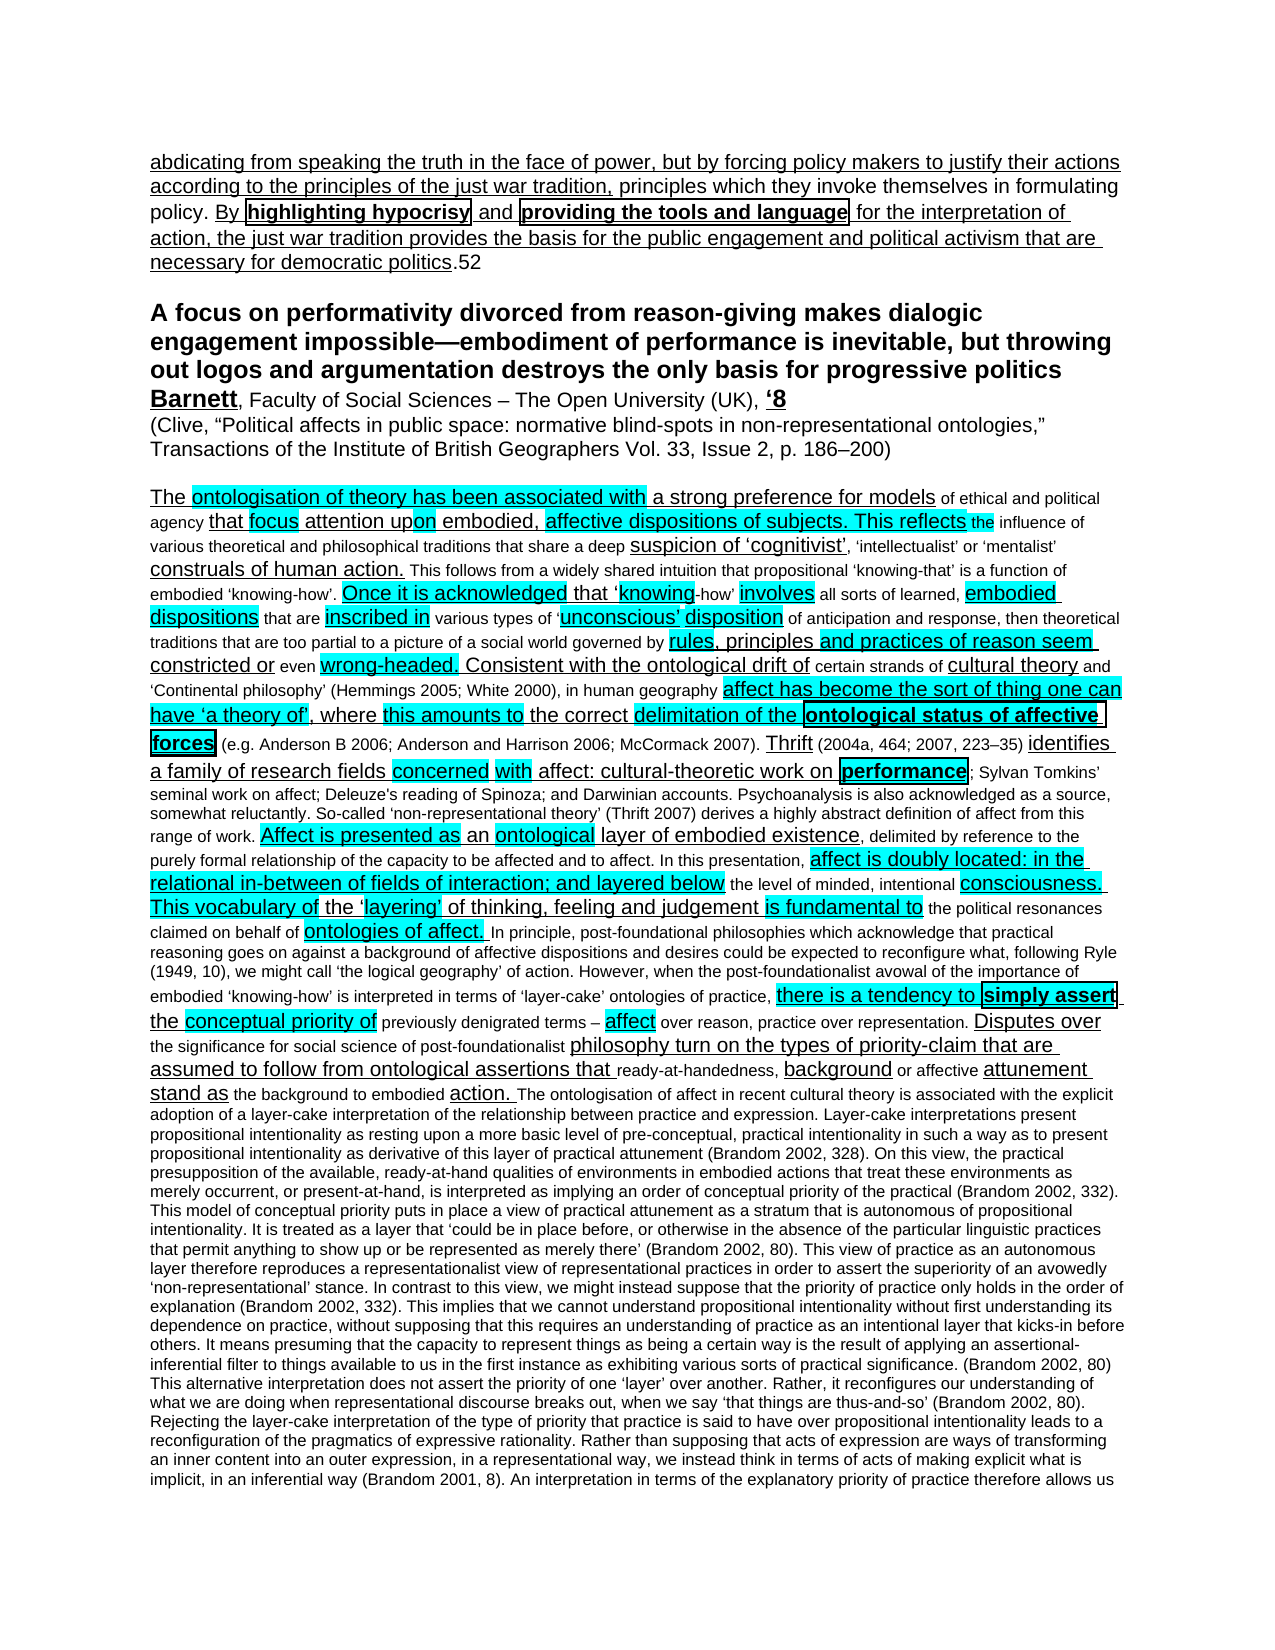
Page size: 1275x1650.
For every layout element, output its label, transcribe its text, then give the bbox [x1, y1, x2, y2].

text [150, 485, 1125, 1488]
text (Clive, “Political affects in public space: normative blind-spots in non-representational ontologies,” Transactions of the Institute of British Geographers Vol. 33, Issue 2, p. 186–200) [150, 413, 1125, 461]
text Barnett, Faculty of Social Sciences – The Open University (UK), ‘8 [150, 384, 1125, 413]
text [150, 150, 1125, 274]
text A focus on performativity divorced from reason-giving makes dialogic engagement impossible—embodiment of performance is inevitable, but throwing out logos and argumentation destroys the only basis for progressive politics [150, 298, 1125, 384]
